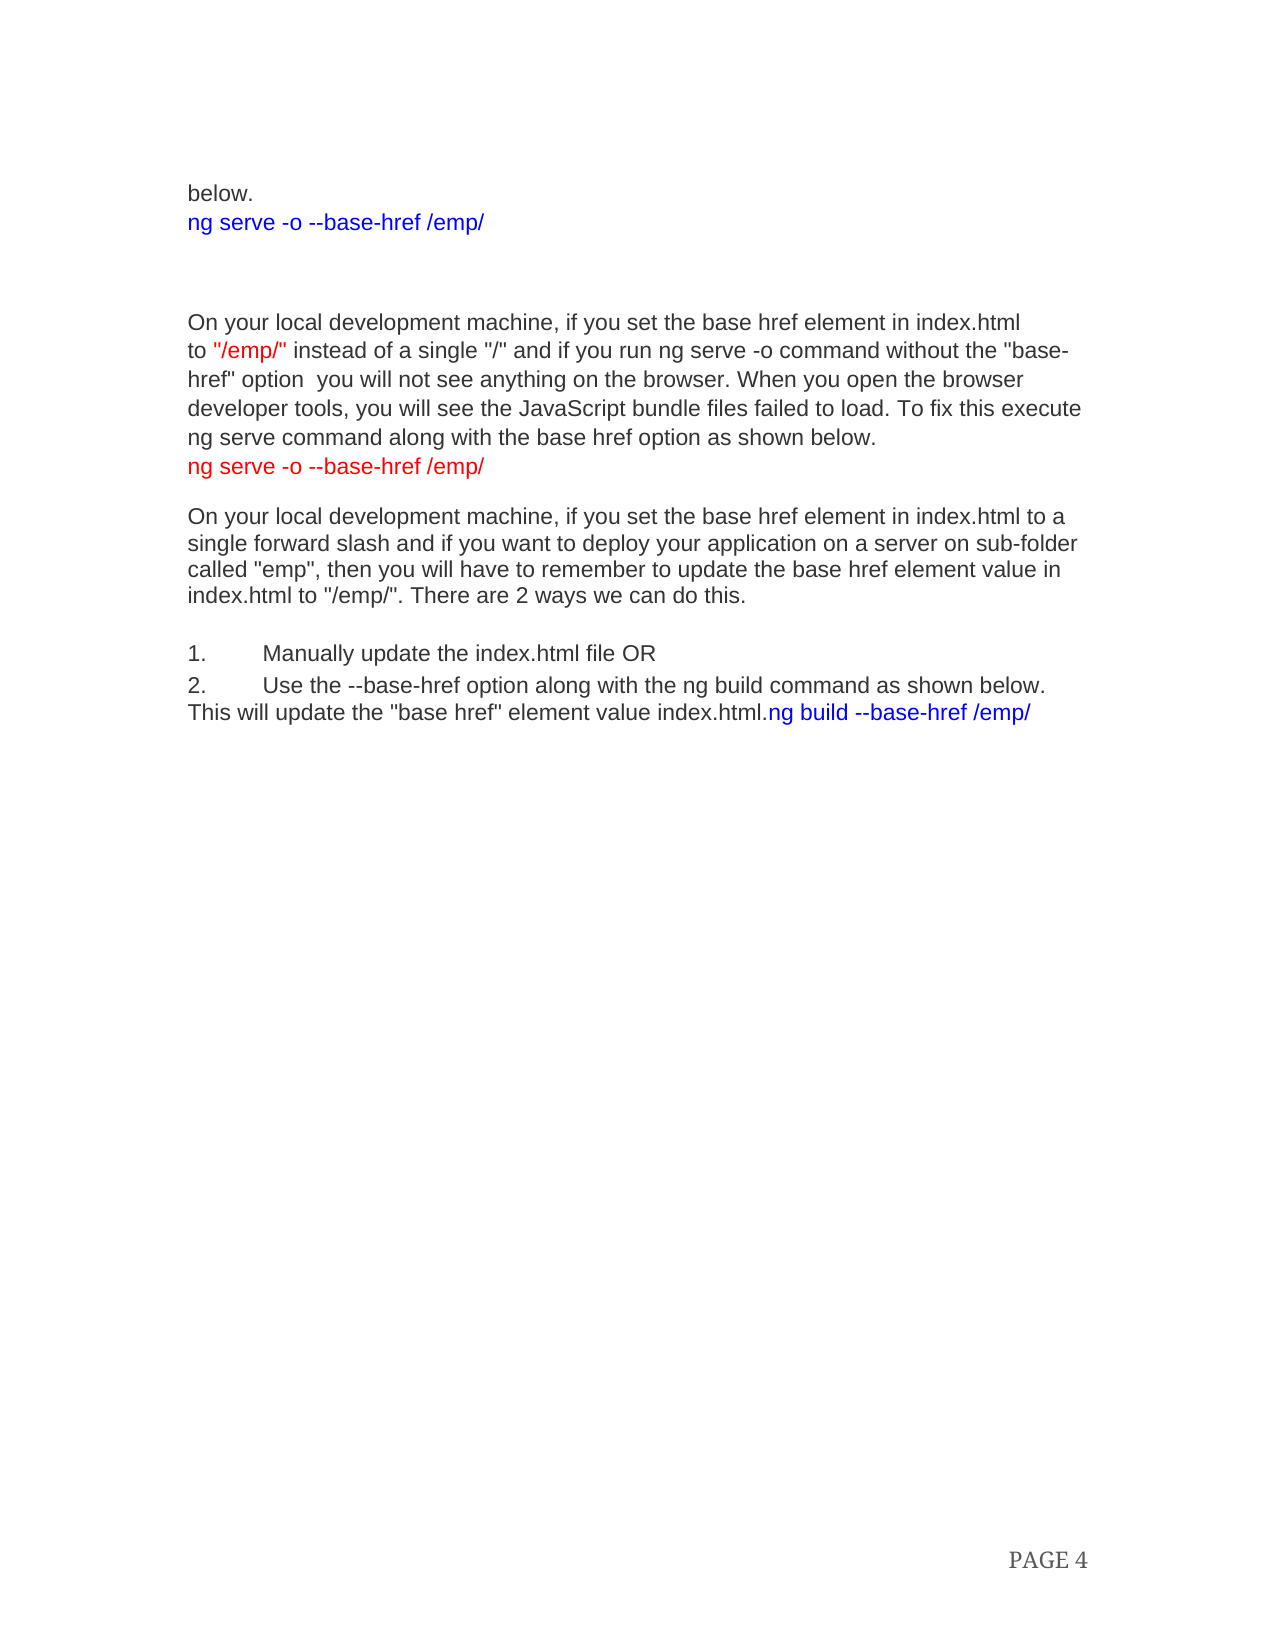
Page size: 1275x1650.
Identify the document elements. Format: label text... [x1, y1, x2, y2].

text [187, 180, 1087, 235]
text On your local development machine, if you set the base href element in index.html to "/emp/" instead of a single "/" and if you run ng serve -o command without the "base-href" option you will not see anything on the browser. When you open the browser developer tools, you will see the JavaScript bundle files failed to load. To fix this execute ng serve command along with the base href option as shown below. ng serve -o --base-href /emp/ [187, 308, 1087, 480]
list Use the --base-href option along with the ng build command as shown below. This will update the "base href" element value index.html.ng build --base-href /emp/ [187, 672, 1087, 725]
list Manually update the index.html file OR [187, 640, 1087, 666]
text On your local development machine, if you set the base href element in index.html to a single forward slash and if you want to deploy your application on a server on sub-folder called "emp", then you will have to remember to update the base href element value in index.html to "/emp/". There are 2 ways we can do this. [187, 503, 1087, 640]
